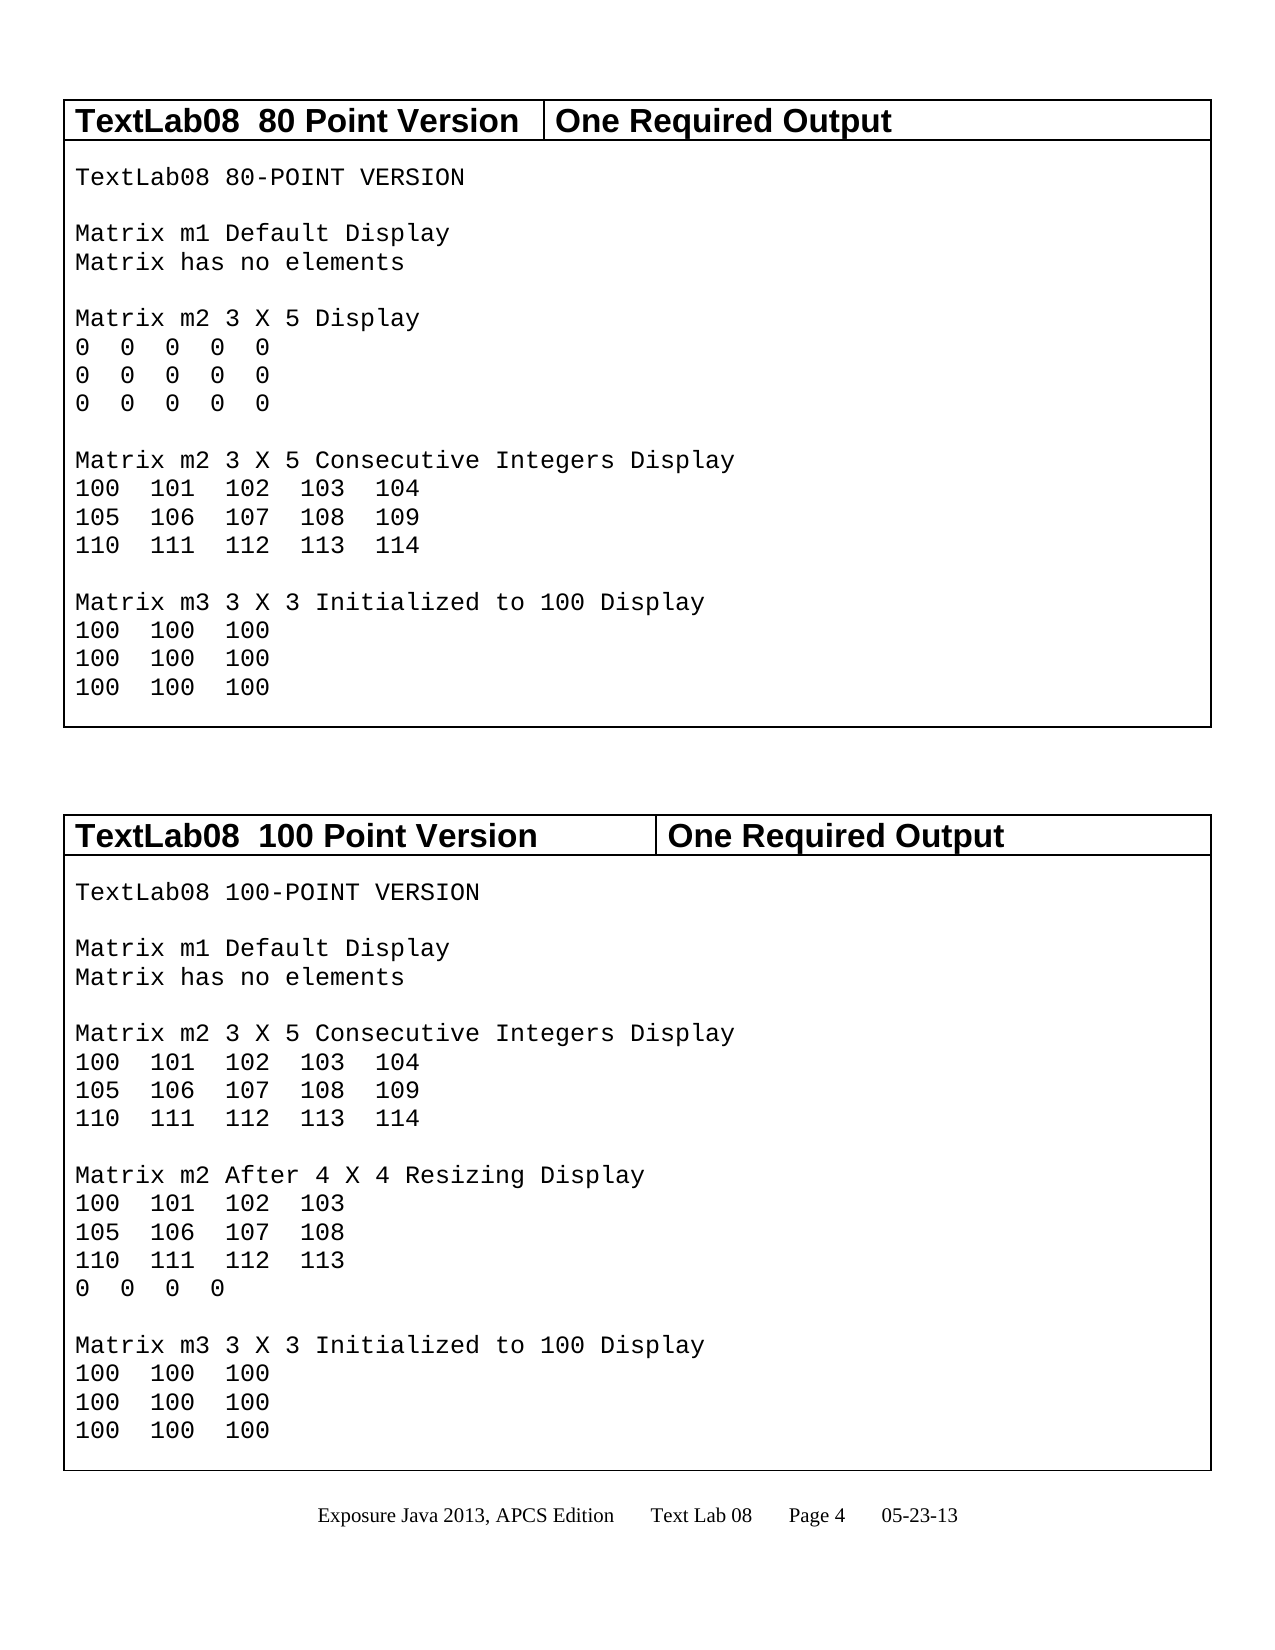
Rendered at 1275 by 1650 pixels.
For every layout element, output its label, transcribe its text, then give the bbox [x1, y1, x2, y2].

table_header One Required Output [545, 101, 1210, 139]
table_header TextLab08 80 Point Version [65, 101, 543, 139]
table_cell TextLab08 100-POINT VERSION Matrix m1 Default Display Matrix has no elements Matrix m2 3 X 5 Consecutive Integers Display 100 101 102 103 104 105 106 107 108 109 110 111 112 113 114 Matrix m2 After 4 X 4 Resizing Display 100 101 102 103 105 106 107 108 110 111 112 113 0 0 0 0 Matrix m3 3 X 3 Initialized to 100 Display 100 100 100 100 100 100 100 100 100 [65, 856, 1210, 1469]
table_cell TextLab08 80-POINT VERSION Matrix m1 Default Display Matrix has no elements Matrix m2 3 X 5 Display 0 0 0 0 0 0 0 0 0 0 0 0 0 0 0 Matrix m2 3 X 5 Consecutive Integers Display 100 101 102 103 104 105 106 107 108 109 110 111 112 113 114 Matrix m3 3 X 3 Initialized to 100 Display 100 100 100 100 100 100 100 100 100 [65, 141, 1210, 726]
table_header One Required Output [657, 816, 1210, 854]
table_header TextLab08 100 Point Version [65, 816, 655, 854]
